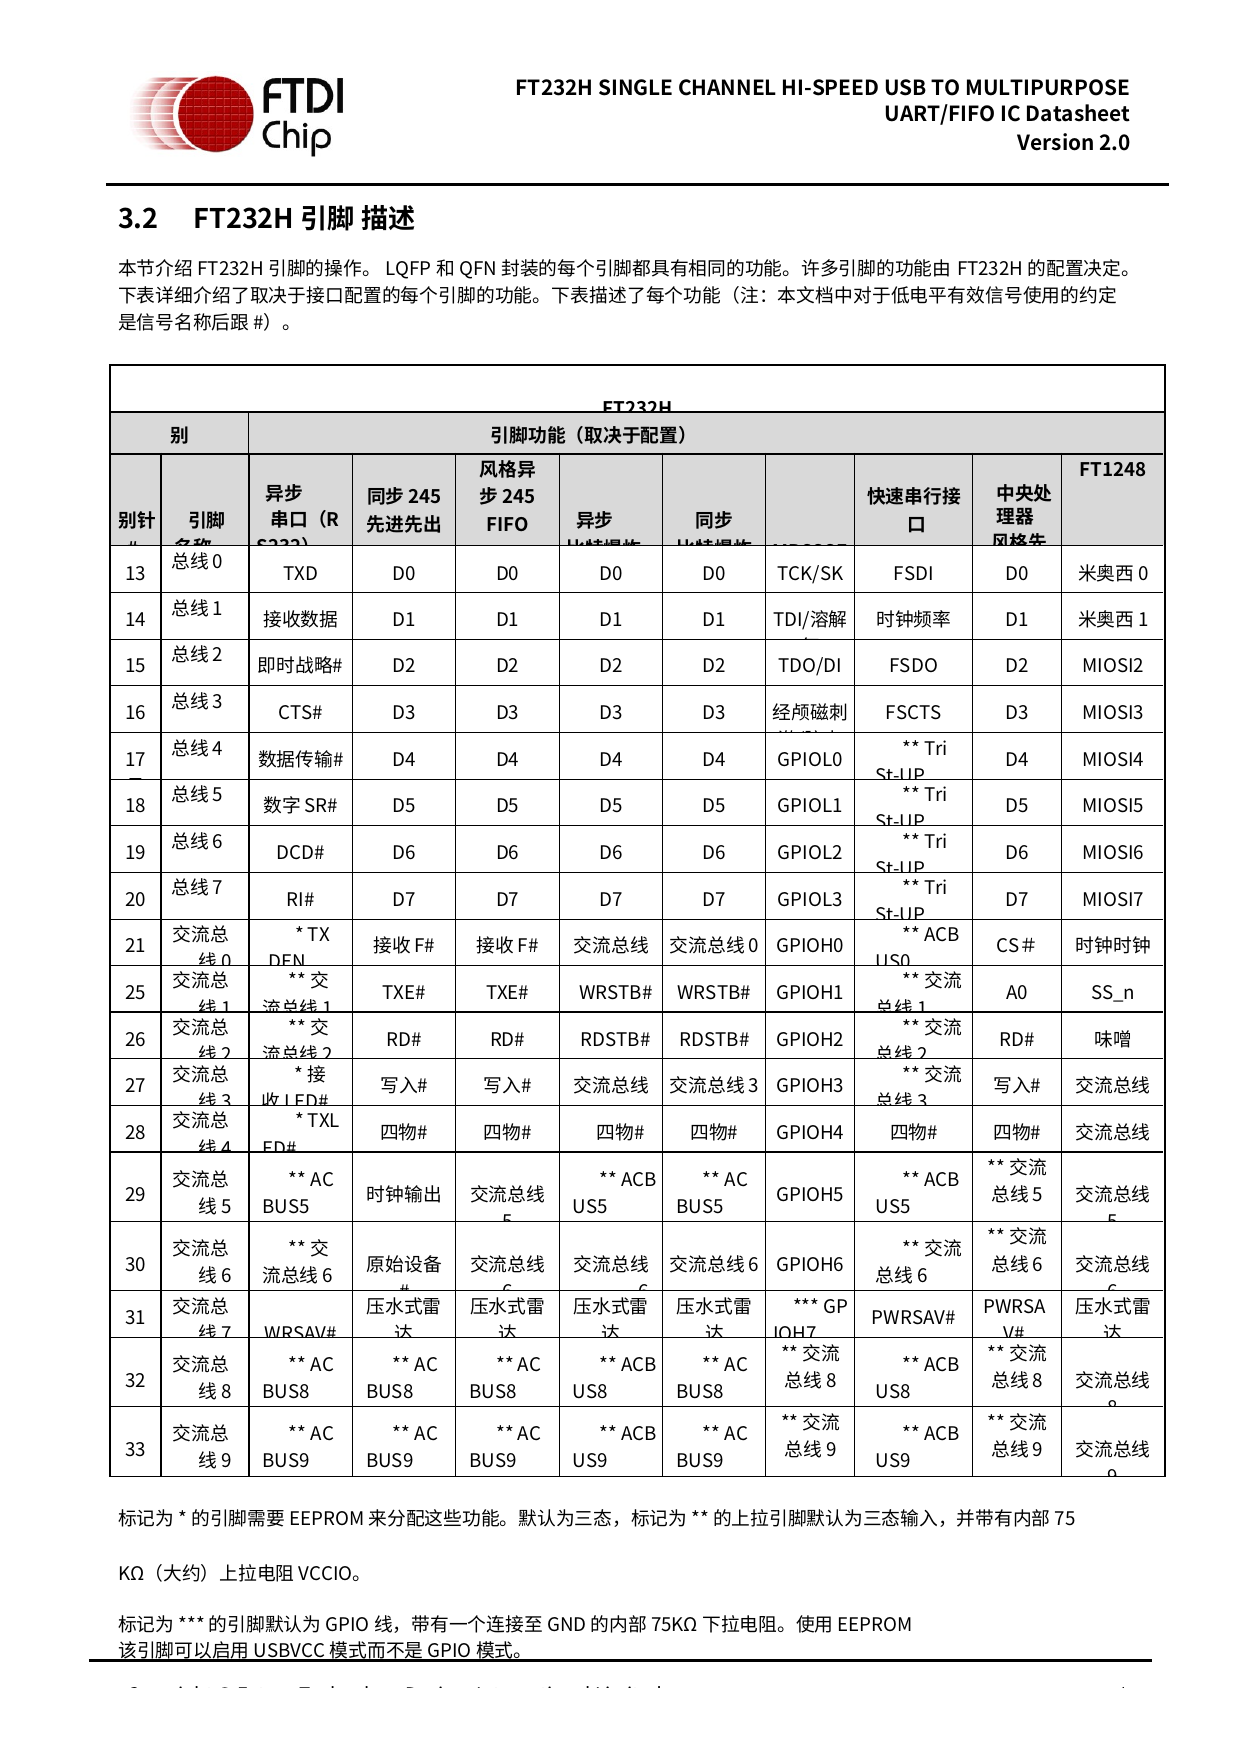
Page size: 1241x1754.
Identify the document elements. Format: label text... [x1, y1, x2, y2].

table_cell PWRSA V# [973, 1291, 1061, 1337]
table_cell 13 [111, 546, 160, 592]
table_cell D6 [456, 826, 559, 872]
table_cell WRSTB# [560, 966, 662, 1011]
table_cell FSDO [855, 640, 972, 685]
table_cell 四物# [456, 1106, 559, 1151]
table_cell ** ACBUS8 [855, 1338, 972, 1406]
table_cell 同步 比特爆炸 [663, 455, 765, 545]
table_cell 总线5 [162, 780, 248, 825]
table_cell 压水式雷达 # [353, 1291, 455, 1337]
table_cell 交流总线2 [162, 1013, 248, 1058]
table_cell D7 [353, 873, 455, 918]
table_cell 交流总线3 [663, 1059, 765, 1105]
table_cell 原始设备# [353, 1222, 455, 1290]
table_cell 时钟时钟 [1062, 919, 1164, 965]
table_cell D2 [456, 640, 559, 685]
table_cell ** ACBUS9 [560, 1407, 662, 1476]
table_cell GPIOH0 [766, 920, 854, 965]
table_cell D0 [353, 546, 455, 592]
table_cell GPIOL2 [766, 826, 854, 872]
table_cell GPIOH3 [766, 1059, 854, 1105]
table_cell WRSAV# [250, 1291, 352, 1337]
table_cell SS_n [1062, 965, 1164, 1011]
table_cell MIOSI4 [1062, 732, 1164, 778]
table_cell GPIOH2 [766, 1013, 854, 1058]
table_cell TXE# [456, 966, 559, 1011]
table_cell 交流总线7 [162, 1291, 248, 1337]
table_cell 29 [111, 1153, 160, 1221]
table_cell 19 [111, 826, 160, 872]
table_cell 异步 比特爆炸 [560, 455, 662, 545]
table_cell D4 [973, 733, 1061, 778]
table_cell 数字SR# [250, 780, 352, 825]
table_cell 交流总线9 [162, 1407, 248, 1476]
table_cell 26 [111, 1013, 160, 1058]
picture [121, 71, 348, 160]
table_cell ** 交流总线2 [855, 1013, 972, 1058]
table_cell MIOSI3 [1062, 685, 1164, 732]
table_cell ** 交流总线 8 [766, 1338, 854, 1406]
table_cell 交流总线0 [162, 920, 248, 965]
table_cell ** ACBUS9 [456, 1407, 559, 1476]
table_cell 总线7 [162, 873, 248, 918]
table_cell 交流总线6 [663, 1222, 765, 1290]
table_cell D7 [973, 873, 1061, 918]
table_cell D1 [353, 593, 455, 639]
table_cell 快速串行接口 [855, 455, 972, 545]
table_cell 中央处理器 风格先进先出 [973, 455, 1061, 545]
table_cell D1 [663, 593, 765, 639]
table_cell D7 [456, 873, 559, 918]
subtitle FT232H 引脚 描述 [118, 197, 1180, 236]
table_cell ** ACBUS8 [560, 1338, 662, 1406]
table_cell D7 [663, 873, 765, 918]
table_cell 接收数据 [250, 593, 352, 639]
table_cell ** ACBUS5 [855, 1153, 972, 1221]
table_cell 25 [111, 966, 160, 1011]
table_cell ** TriSt-UP [855, 826, 972, 872]
table_cell GPIOH4 [766, 1106, 854, 1151]
table_cell 总线6 [162, 826, 248, 872]
table_cell D3 [456, 686, 559, 732]
table_cell D6 [560, 826, 662, 872]
table_cell CS＃ [973, 920, 1061, 965]
table_cell ** 交流总线6 [250, 1222, 352, 1290]
table_cell 交流总线3 [1062, 1058, 1164, 1105]
table_cell 交流总线6 [560, 1222, 662, 1290]
table_cell 32 [111, 1338, 160, 1406]
table_cell 15 [111, 640, 160, 685]
table_cell D0 [663, 546, 765, 592]
table_cell 总线4 [162, 733, 248, 778]
text 本节介绍 FT232H 引脚的操作。 LQFP 和 QFN 封装的每个引脚都具有相同的功能。许多引脚的功能由 FT232H 的配置决定。下表详细介绍了取决于接口配置的每个引脚的功能。下表描述了每个功能（注：本文档中对于低电平有效信号使用的约定是信号名称后跟 #）。 [118, 253, 1122, 335]
table_cell 四物# [663, 1106, 765, 1151]
table_cell 总线3 [162, 686, 248, 732]
table_cell 写入# [973, 1059, 1061, 1105]
table_cell 写入# [456, 1059, 559, 1105]
table_cell ** TriSt-UP [855, 733, 972, 778]
table_cell 交流总线4 [162, 1106, 248, 1151]
table_cell 别针 [111, 413, 248, 453]
table_cell ** ACBUS9 [663, 1407, 765, 1476]
table_cell TXD [250, 546, 352, 592]
table_cell 交流总线6 [456, 1222, 559, 1290]
table_cell D3 [353, 686, 455, 732]
table_cell D0 [456, 546, 559, 592]
table_cell FT1248 [1062, 453, 1164, 545]
table_cell ** 交流总线1 [250, 966, 352, 1011]
table_cell 16 [111, 686, 160, 732]
table_cell 异步 串口（RS232） [250, 455, 352, 545]
table_cell 交流总线8 [1062, 1337, 1164, 1406]
table_cell 四物# [973, 1106, 1061, 1151]
table_cell 压水式雷达 # [456, 1291, 559, 1337]
table_cell D3 [663, 686, 765, 732]
table_cell * TXLED# [250, 1106, 352, 1151]
table_cell ** ACBUS9 [855, 1407, 972, 1476]
table_cell 米奥西1 [1062, 592, 1164, 639]
table_cell 交流总线0 [663, 920, 765, 965]
table_cell ** 交流总线 9 [766, 1407, 854, 1476]
table_cell ** 交流总线2 [250, 1013, 352, 1058]
table_cell D1 [973, 593, 1061, 639]
table_cell D3 [973, 686, 1061, 732]
table_cell WRSTB# [663, 966, 765, 1011]
table_cell GPIOL3 [766, 873, 854, 918]
table_cell 30 [111, 1222, 160, 1290]
table_cell D2 [973, 640, 1061, 685]
table_cell MIOSI5 [1062, 779, 1164, 825]
table_cell ** ACBUS9 [353, 1407, 455, 1476]
table_cell 同步245先进先出 [353, 455, 455, 545]
table_cell ** TriSt-UP [855, 780, 972, 825]
table_cell D5 [560, 780, 662, 825]
table_cell 31 [111, 1291, 160, 1337]
table_cell MIOSI6 [1062, 825, 1164, 872]
table_cell 米奥西0 [1062, 545, 1164, 592]
table_cell TDI/溶解氧 [766, 593, 854, 639]
table_cell ** ACBUS5 [250, 1153, 352, 1221]
table_cell DCD# [250, 826, 352, 872]
text 该引脚可以启用 USBVCC 模式而不是 GPIO 模式。 [75, 1636, 1166, 1663]
table_cell RDSTB# [560, 1013, 662, 1058]
table_cell 18 [111, 780, 160, 825]
table_cell ** ACBUS0 [855, 920, 972, 965]
table_cell GPIOL0 [766, 733, 854, 778]
table_cell 交流总线3 [560, 1059, 662, 1105]
table_cell 交流总线5 [1062, 1151, 1164, 1221]
table_cell 交流总线5 [162, 1153, 248, 1221]
table_cell ** 交流总线 6 [973, 1222, 1061, 1290]
table_cell 即时战略# [250, 640, 352, 685]
table_cell 交流总线6 [162, 1222, 248, 1290]
table_cell 味噌 [1062, 1011, 1164, 1058]
table_cell 总线0 [162, 546, 248, 592]
table_cell 四物# [855, 1106, 972, 1151]
table_cell 27 [111, 1059, 160, 1105]
table_cell TCK/SK [766, 546, 854, 592]
table_cell ** ACBUS8 [353, 1338, 455, 1406]
table_cell 引脚功能（取决于配置） [249, 413, 1164, 453]
text 标记为 *** 的引脚默认为 GPIO 线，带有一个连接至 GND 的内部 75KΩ 下拉电阻。使用EEPROM [118, 1613, 1180, 1636]
table_cell 总线2 [162, 640, 248, 685]
table_cell D5 [973, 780, 1061, 825]
table_cell D2 [663, 640, 765, 685]
table_cell CTS# [250, 686, 352, 732]
table_cell D4 [456, 733, 559, 778]
table_cell 交流总线6 [1062, 1221, 1164, 1290]
table_cell 21 [111, 920, 160, 965]
table_cell FSCTS [855, 686, 972, 732]
table_cell TXE# [353, 966, 455, 1011]
table_cell MIOSI7 [1062, 872, 1164, 918]
table_cell * TXDEN [250, 920, 352, 965]
table_cell 交流总线3 [162, 1059, 248, 1105]
table_cell RI# [250, 873, 352, 918]
table_cell D5 [663, 780, 765, 825]
table_cell D0 [973, 546, 1061, 592]
table_cell 交流总线5 [456, 1153, 559, 1221]
table_cell 交流总线9 [1062, 1406, 1164, 1476]
table_cell 引脚名称 [162, 455, 248, 545]
table_cell 20 [111, 873, 160, 918]
table_cell 28 [111, 1106, 160, 1151]
table_cell D2 [353, 640, 455, 685]
table_cell D6 [353, 826, 455, 872]
table_cell 14 [111, 593, 160, 639]
table_cell D5 [353, 780, 455, 825]
table_cell ** 交流总线1 [855, 966, 972, 1011]
table_cell 别针 # [111, 455, 160, 545]
table_cell D4 [560, 733, 662, 778]
table_cell D2 [560, 640, 662, 685]
table_cell 四物# [560, 1106, 662, 1151]
table_cell 风格异步 245 FIFO [456, 455, 559, 545]
table_cell FSDI [855, 546, 972, 592]
table_cell GPIOH6 [766, 1222, 854, 1290]
table_cell ** ACBUS5 [663, 1153, 765, 1221]
table_cell 33 [111, 1407, 160, 1476]
table_cell 写入# [353, 1059, 455, 1105]
table_cell 交流总线4 [1062, 1105, 1164, 1151]
table_cell ** 交流总线 8 [973, 1338, 1061, 1406]
table_cell ** 交流总线 9 [973, 1407, 1061, 1476]
table_cell ** ACBUS8 [250, 1338, 352, 1406]
table_cell D4 [353, 733, 455, 778]
table_cell D3 [560, 686, 662, 732]
table_cell 数据传输# [250, 733, 352, 778]
table_cell D1 [560, 593, 662, 639]
table_cell ** TriSt-UP [855, 873, 972, 918]
table_cell ** ACBUS5 [560, 1153, 662, 1221]
text 标记为 * 的引脚需要 EEPROM 来分配这些功能。默认为三态，标记为 ** 的上拉引脚默认为三态输入，并带有内部 75KΩ（大约）上拉电阻 VCCIO。 [118, 1504, 1077, 1586]
table_cell 经颅磁刺激/脑电刺激 [766, 686, 854, 732]
table_cell 四物# [353, 1106, 455, 1151]
table_cell ** 交流总线6 [855, 1222, 972, 1290]
table_cell TDO/DI [766, 640, 854, 685]
table_cell 交流总线1 [162, 966, 248, 1011]
table_cell D1 [456, 593, 559, 639]
table_cell * 接收LED# [250, 1059, 352, 1105]
table_cell ** ACBUS9 [250, 1407, 352, 1476]
table_cell 压水式雷达 # [1062, 1290, 1164, 1337]
table_cell GPIOH5 [766, 1153, 854, 1221]
table_cell D6 [973, 826, 1061, 872]
table_cell ** 交流总线5 [973, 1153, 1061, 1221]
table_cell ** 交流总线3 [855, 1059, 972, 1105]
table_cell ** ACBUS8 [663, 1338, 765, 1406]
table_cell 交流总线0 [560, 920, 662, 965]
table_cell 压水式雷达 # [663, 1291, 765, 1337]
table_cell A0 [973, 966, 1061, 1011]
table_cell *** GPIOH7 [766, 1291, 854, 1337]
table_cell D5 [456, 780, 559, 825]
table_header FT232H [111, 366, 1164, 411]
table_cell 压水式雷达 # [560, 1291, 662, 1337]
table_cell 时钟频率 [855, 593, 972, 639]
table_cell ** ACBUS8 [456, 1338, 559, 1406]
table_cell D6 [663, 826, 765, 872]
table_cell MPSSSE [766, 455, 854, 545]
table_cell 接收F# [353, 920, 455, 965]
table_cell RD# [973, 1013, 1061, 1058]
table_cell 时钟输出 [353, 1153, 455, 1221]
table_cell 接收F# [456, 920, 559, 965]
table_cell RD# [456, 1013, 559, 1058]
table_cell PWRSAV# [855, 1291, 972, 1337]
table_cell D0 [560, 546, 662, 592]
table_cell GPIOL1 [766, 780, 854, 825]
table_cell D4 [663, 733, 765, 778]
table_cell D7 [560, 873, 662, 918]
table_cell RDSTB# [663, 1013, 765, 1058]
table_cell GPIOH1 [766, 966, 854, 1011]
table_cell 总线1 [162, 593, 248, 639]
table_cell 交流总线8 [162, 1338, 248, 1406]
table_cell 17 号 [111, 733, 160, 778]
table_cell RD# [353, 1013, 455, 1058]
table_cell MIOSI2 [1062, 639, 1164, 685]
